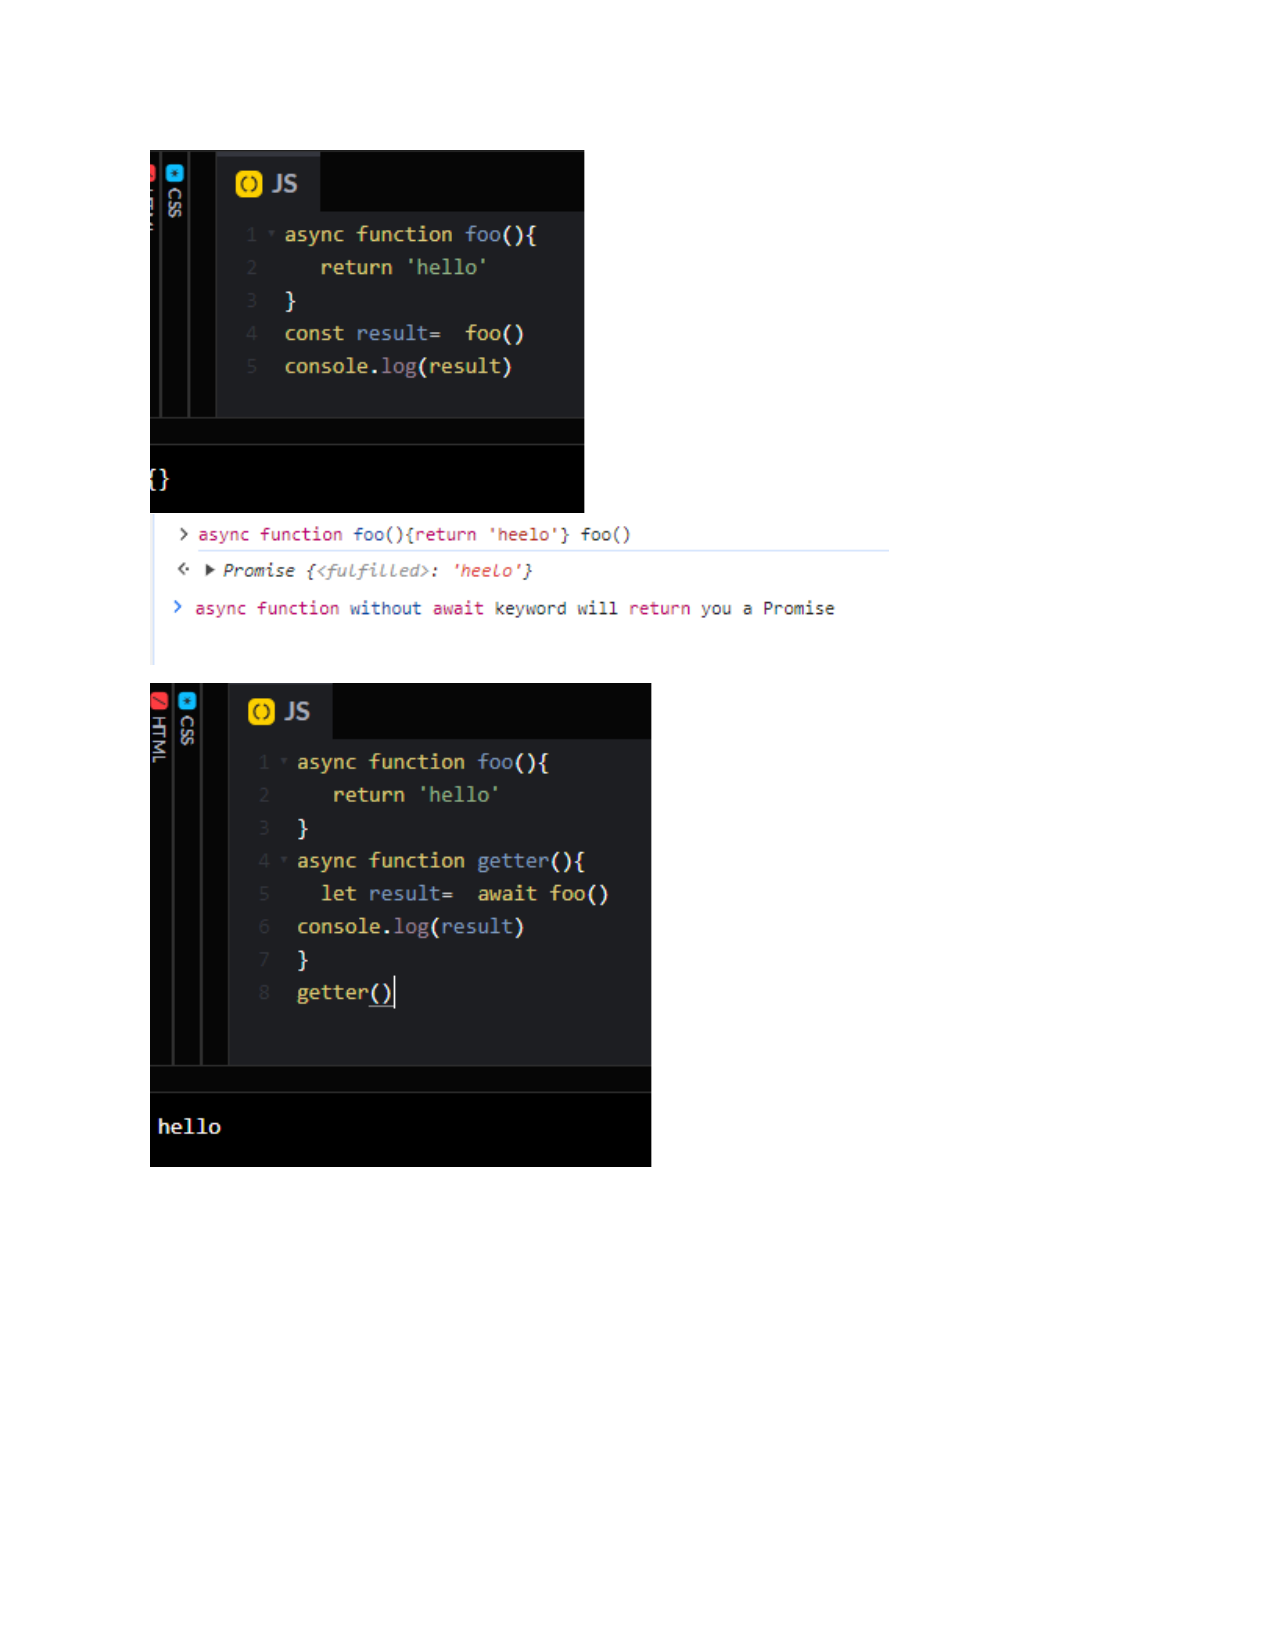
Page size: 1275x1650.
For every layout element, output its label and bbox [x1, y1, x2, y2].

picture [150, 514, 889, 665]
picture [150, 150, 585, 513]
picture [150, 683, 652, 1167]
